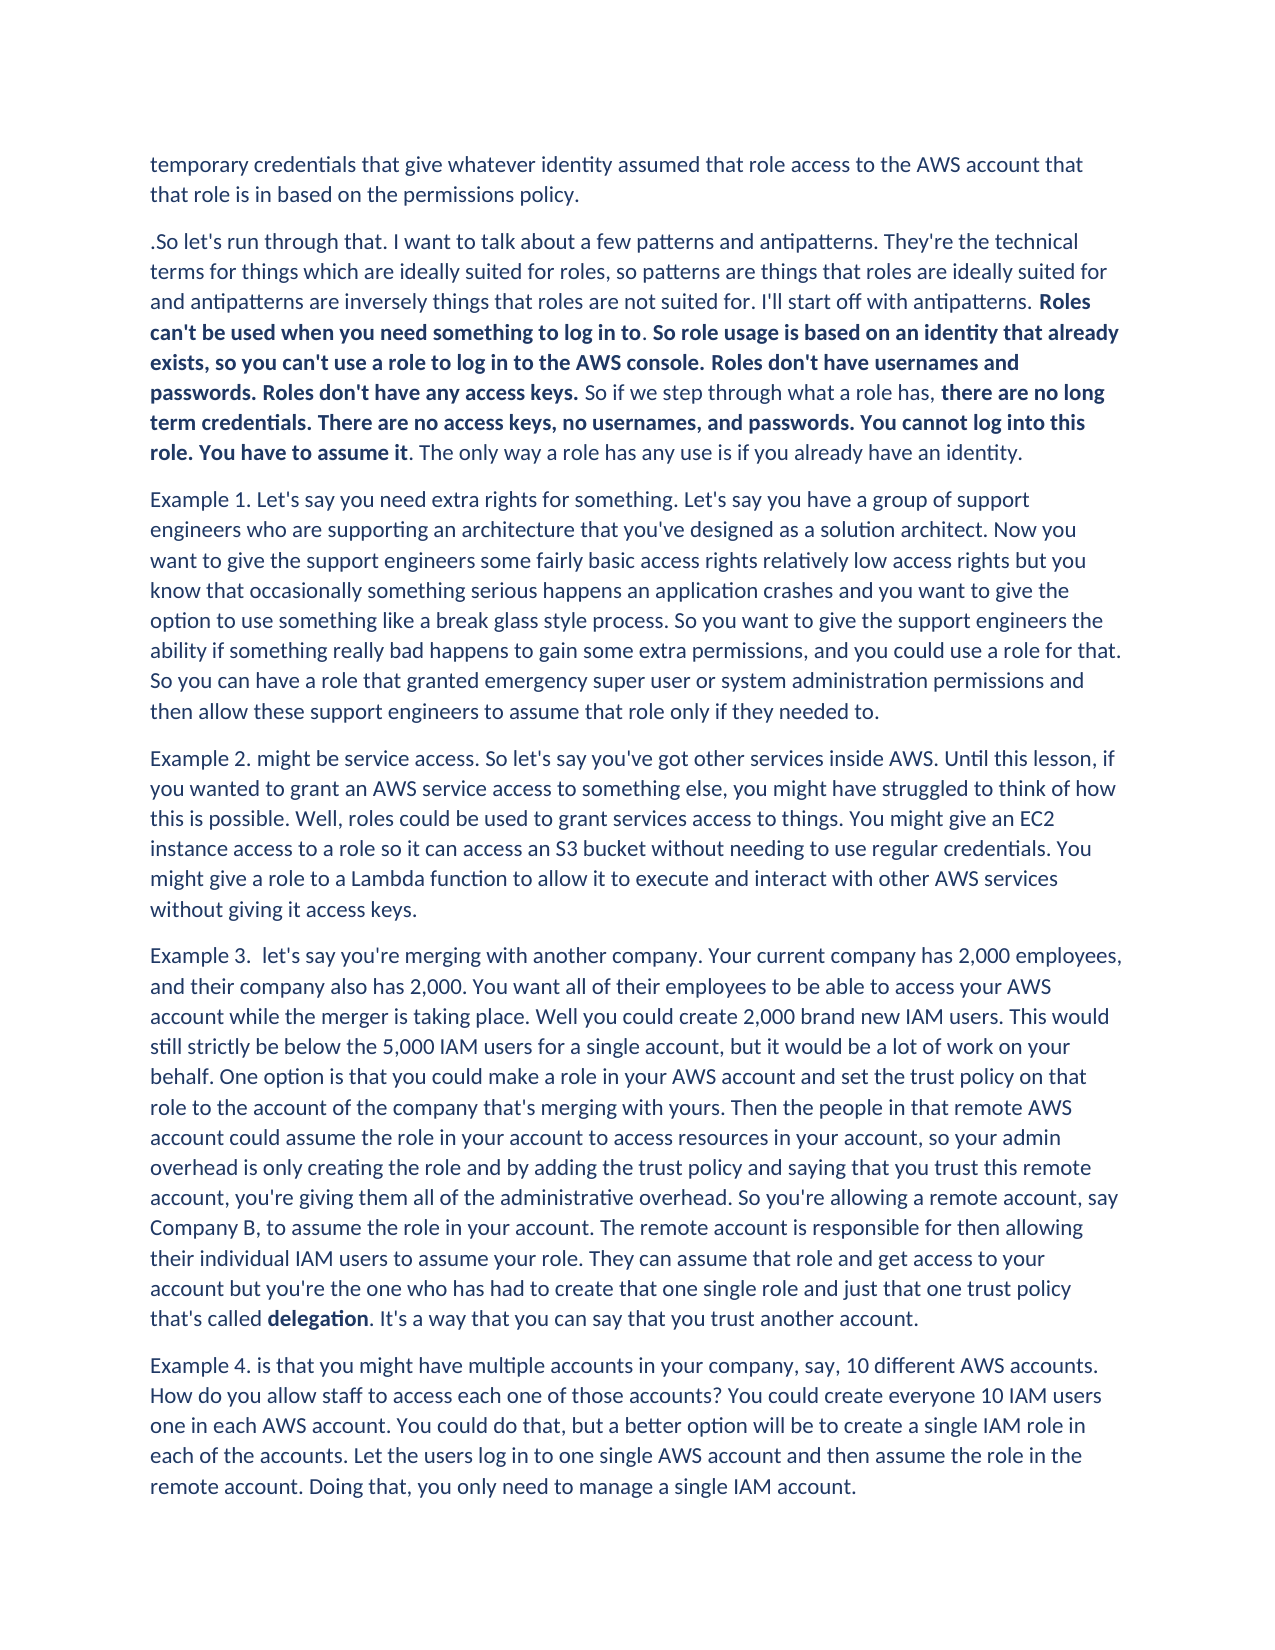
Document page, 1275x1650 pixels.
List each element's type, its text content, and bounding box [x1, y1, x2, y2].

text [150, 150, 1125, 208]
text Example 3. let's say you're merging with another company. Your current company has 2,000 employees, and their company also has 2,000. You want all of their employees to be able to access your AWS account while the merger is taking place. Well you could create 2,000 brand new IAM users. This would still strictly be below the 5,000 IAM users for a single account, but it would be a lot of work on your behalf. One option is that you could make a role in your AWS account and set the trust policy on that role to the account of the company that's merging with yours. Then the people in that remote AWS account could assume the role in your account to access resources in your account, so your admin overhead is only creating the role and by adding the trust policy and saying that you trust this remote account, you're giving them all of the administrative overhead. So you're allowing a remote account, say Company B, to assume the role in your account. The remote account is responsible for then allowing their individual IAM users to assume your role. They can assume that role and get access to your account but you're the one who has had to create that one single role and just that one trust policy that's called delegation. It's a way that you can say that you trust another account. [150, 942, 1125, 1332]
text .So let's run through that. I want to talk about a few patterns and antipatterns. They're the technical terms for things which are ideally suited for roles, so patterns are things that roles are ideally suited for and antipatterns are inversely things that roles are not suited for. I'll start off with antipatterns. Roles can't be used when you need something to log in to. So role usage is based on an identity that already exists, so you can't use a role to log in to the AWS console. Roles don't have usernames and passwords. Roles don't have any access keys. So if we step through what a role has, there are no long term credentials. There are no access keys, no usernames, and passwords. You cannot log into this role. You have to assume it. The only way a role has any use is if you already have an identity. [150, 227, 1125, 467]
text Example 1. Let's say you need extra rights for something. Let's say you have a group of support engineers who are supporting an architecture that you've designed as a solution architect. Now you want to give the support engineers some fairly basic access rights relatively low access rights but you know that occasionally something serious happens an application crashes and you want to give the option to use something like a break glass style process. So you want to give the support engineers the ability if something really bad happens to gain some extra permissions, and you could use a role for that. So you can have a role that granted emergency super user or system administration permissions and then allow these support engineers to assume that role only if they needed to. [150, 485, 1125, 725]
text Example 2. might be service access. So let's say you've got other services inside AWS. Until this lesson, if you wanted to grant an AWS service access to something else, you might have struggled to think of how this is possible. Well, roles could be used to grant services access to things. You might give an EC2 instance access to a role so it can access an S3 bucket without needing to use regular credentials. You might give a role to a Lambda function to allow it to execute and interact with other AWS services without giving it access keys. [150, 744, 1125, 923]
text Example 4. is that you might have multiple accounts in your company, say, 10 different AWS accounts. How do you allow staff to access each one of those accounts? You could create everyone 10 IAM users one in each AWS account. You could do that, but a better option will be to create a single IAM role in each of the accounts. Let the users log in to one single AWS account and then assume the role in the remote account. Doing that, you only need to manage a single IAM account. [150, 1351, 1125, 1500]
